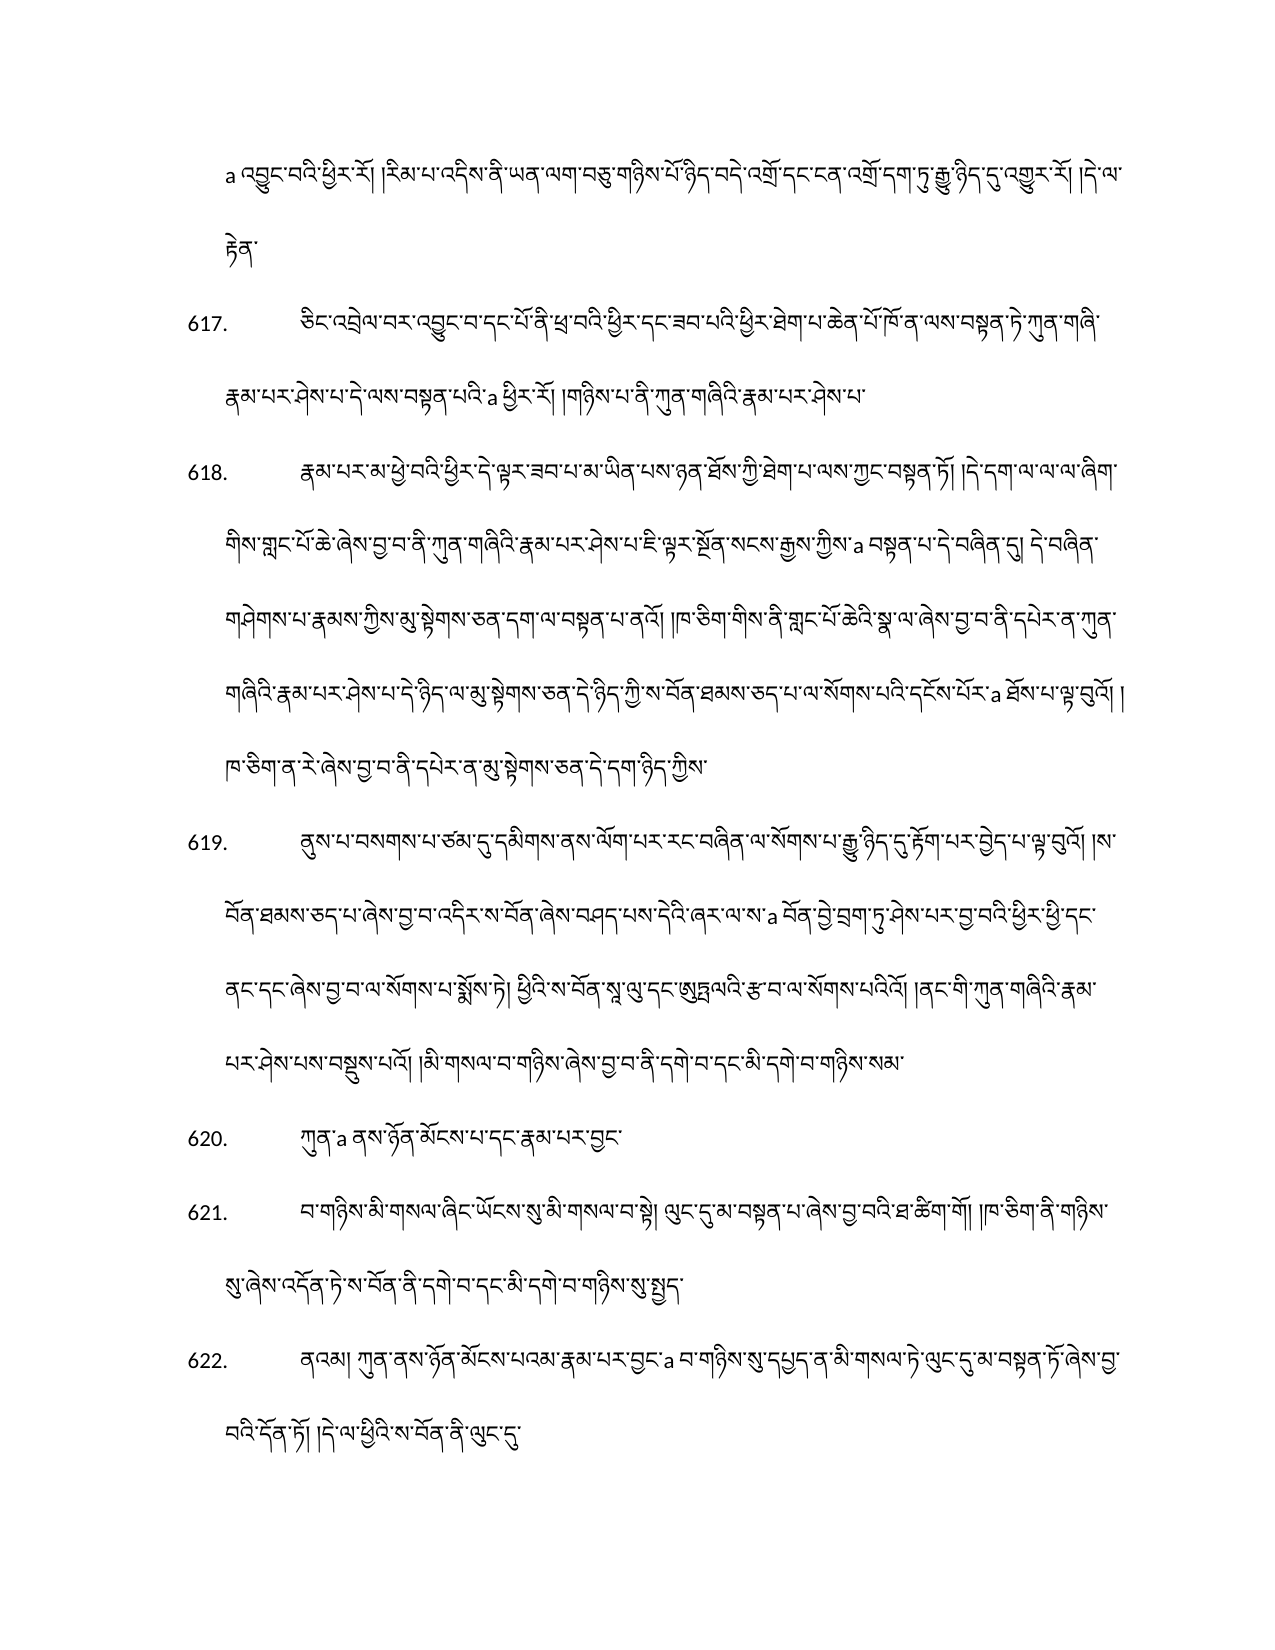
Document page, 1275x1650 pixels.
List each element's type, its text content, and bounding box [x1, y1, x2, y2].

list ཅིང་འབྲེལ་བར་འབྱུང་བ་དང་པོ་ནི་ཕྲ་བའི་ཕྱིར་དང་ཟབ་པའི་ཕྱིར་ཐེག་པ་ཆེན་པོ་ཁོ་ན་ལས་བསྟན་ཏེ་ཀུན་གཞི་རྣམ་པར་ཤེས་པ་དེ་ལས་བསྟན་པའི་aཕྱིར་རོ། །གཉིས་པ་ནི་ཀུན་གཞིའི་རྣམ་པར་ཤེས་པ་ [187, 298, 1125, 437]
list ནའམ། ཀུན་ནས་ཉོན་མོངས་པའམ་རྣམ་པར་བྱང་aབ་གཉིས་སུ་དཔྱད་ན་མི་གསལ་ཏེ་ལུང་དུ་མ་བསྟན་ཏོ་ཞེས་བྱ་བའི་དོན་ཏོ། །དེ་ལ་ཕྱིའི་ས་བོན་ནི་ལུང་དུ་ [187, 1335, 1125, 1473]
list ནུས་པ་བསགས་པ་ཙམ་དུ་དམིགས་ནས་ལོག་པར་རང་བཞིན་ལ་སོགས་པ་རྒྱུ་ཉིད་དུ་རྟོག་པར་བྱེད་པ་ལྟ་བུའོ། །ས་བོན་ཐམས་ཅད་པ་ཞེས་བྱ་བ་འདིར་ས་བོན་ཞེས་བཤད་པས་དེའི་ཞར་ལ་ས་aབོན་བྱེ་བྲག་ཏུ་ཤེས་པར་བྱ་བའི་ཕྱིར་ཕྱི་དང་ནང་དང་ཞེས་བྱ་བ་ལ་སོགས་པ་སྨོས་ཏེ། ཕྱིའི་ས་བོན་སཱ་ལུ་དང་ཨུཏྤལའི་རྩ་བ་ལ་སོགས་པའིའོ། །ནང་གི་ཀུན་གཞིའི་རྣམ་པར་ཤེས་པས་བསྡུས་པའོ། །མི་གསལ་བ་གཉིས་ཞེས་བྱ་བ་ནི་དགེ་བ་དང་མི་དགེ་བ་གཉིས་སམ་ [187, 817, 1125, 1103]
list ཀུན་aནས་ཉོན་མོངས་པ་དང་རྣམ་པར་བྱང་ [187, 1113, 1125, 1177]
list བ་གཉིས་མི་གསལ་ཞིང་ཡོངས་སུ་མི་གསལ་བ་སྟེ། ལུང་དུ་མ་བསྟན་པ་ཞེས་བྱ་བའི་ཐ་ཚིག་གོ། །ཁ་ཅིག་ནི་གཉིས་སུ་ཞེས་འདོན་ཏེ་ས་བོན་ནི་དགེ་བ་དང་མི་དགེ་བ་གཉིས་སུ་སྤྱད་ [187, 1187, 1125, 1325]
list རྣམ་པར་མ་ཕྱེ་བའི་ཕྱིར་དེ་ལྟར་ཟབ་པ་མ་ཡིན་པས་ཉན་ཐོས་ཀྱི་ཐེག་པ་ལས་ཀྱང་བསྟན་ཏོ། །དེ་དག་ལ་ལ་ལ་ཞིག་གིས་གླང་པོ་ཆེ་ཞེས་བྱ་བ་ནི་ཀུན་གཞིའི་རྣམ་པར་ཤེས་པ་ཇི་ལྟར་སྔོན་སངས་རྒྱས་ཀྱིས་aབསྟན་པ་དེ་བཞིན་དུ། དེ་བཞིན་གཤེགས་པ་རྣམས་ཀྱིས་མུ་སྟེགས་ཅན་དག་ལ་བསྟན་པ་ནའོ། །ཁ་ཅིག་གིས་ནི་གླང་པོ་ཆེའི་སྣ་ལ་ཞེས་བྱ་བ་ནི་དཔེར་ན་ཀུན་གཞིའི་རྣམ་པར་ཤེས་པ་དེ་ཉིད་ལ་མུ་སྟེགས་ཅན་དེ་ཉིད་ཀྱི་ས་བོན་ཐམས་ཅད་པ་ལ་སོགས་པའི་དངོས་པོར་aཐོས་པ་ལྟ་བུའོ། །ཁ་ཅིག་ན་རེ་ཞེས་བྱ་བ་ནི་དཔེར་ན་མུ་སྟེགས་ཅན་དེ་དག་ཉིད་ཀྱིས་ [187, 446, 1125, 807]
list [187, 150, 1125, 288]
